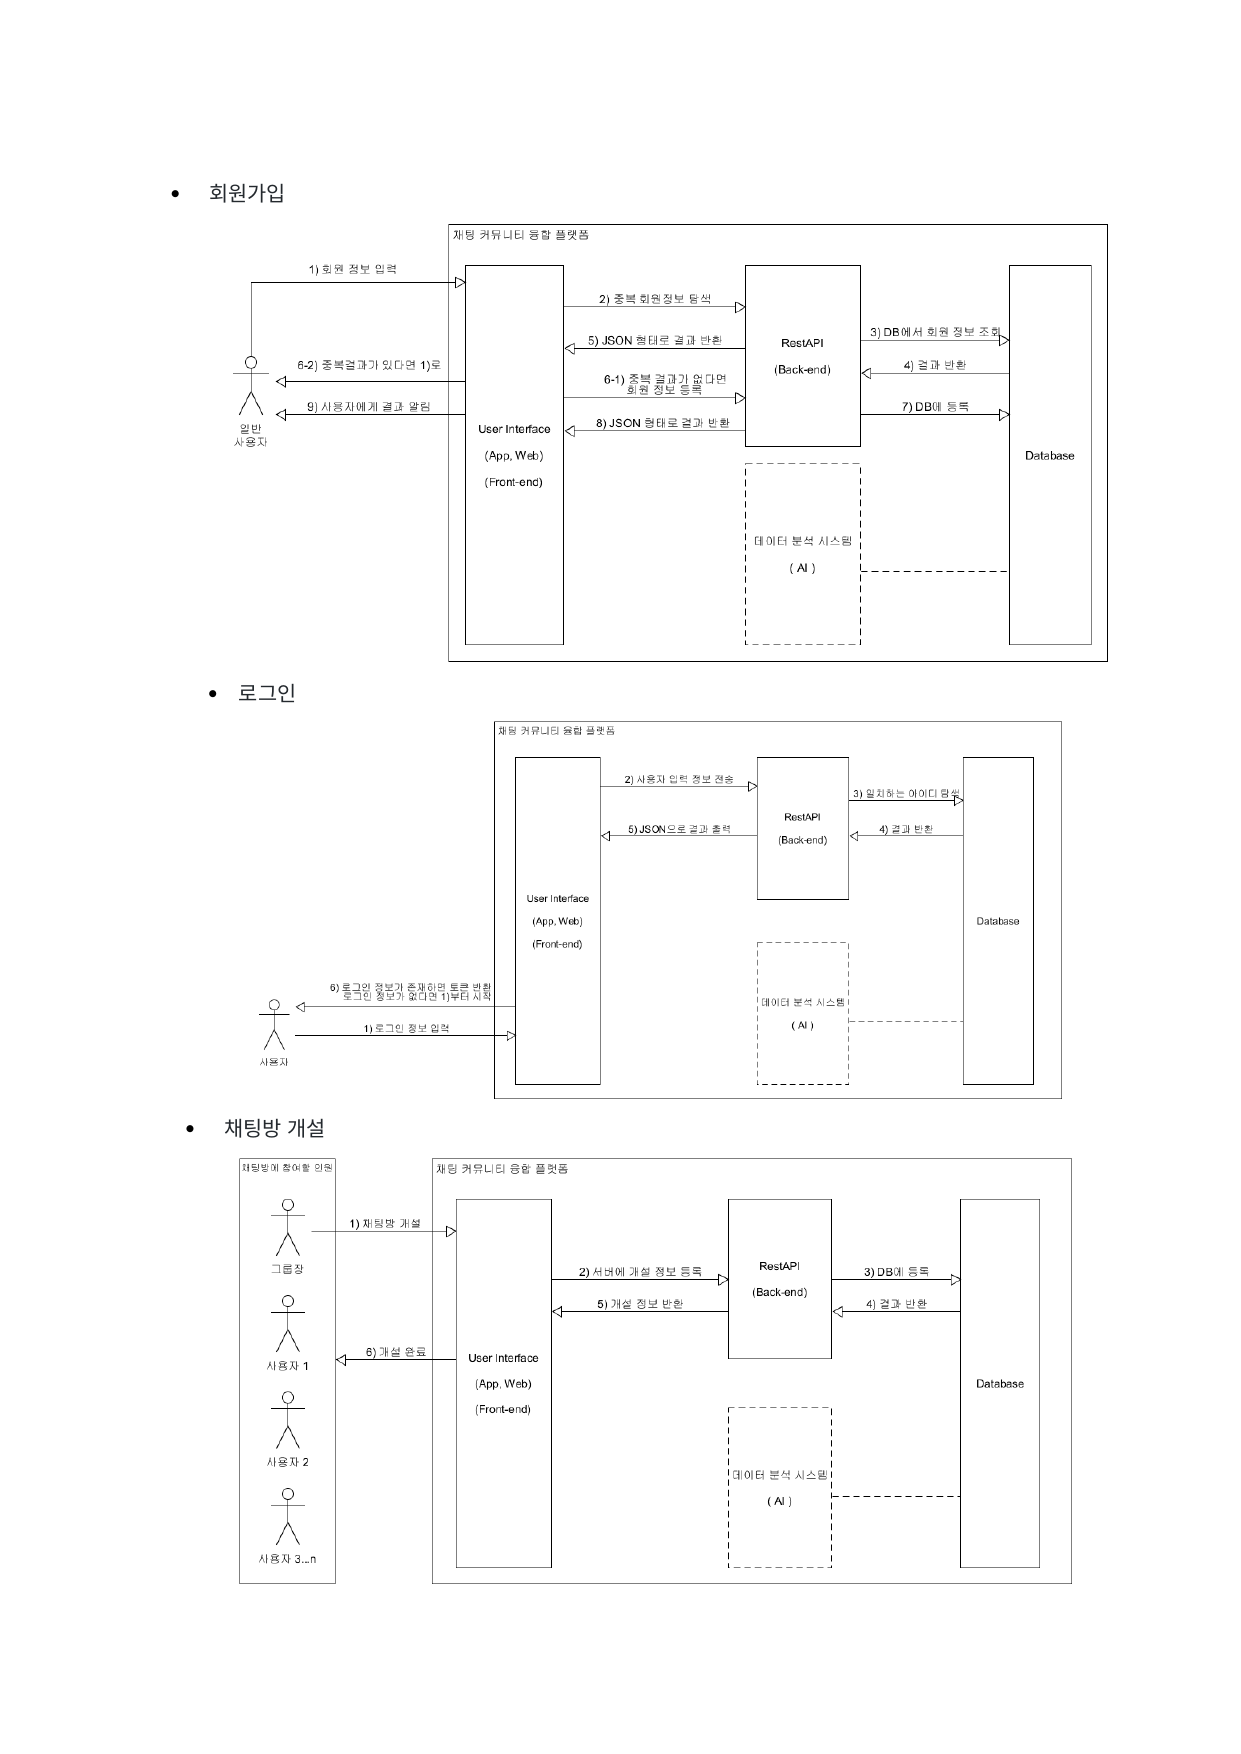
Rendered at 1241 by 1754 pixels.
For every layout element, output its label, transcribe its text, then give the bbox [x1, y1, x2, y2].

picture [223, 1142, 1088, 1600]
picture [209, 207, 1124, 678]
picture [238, 707, 1076, 1113]
